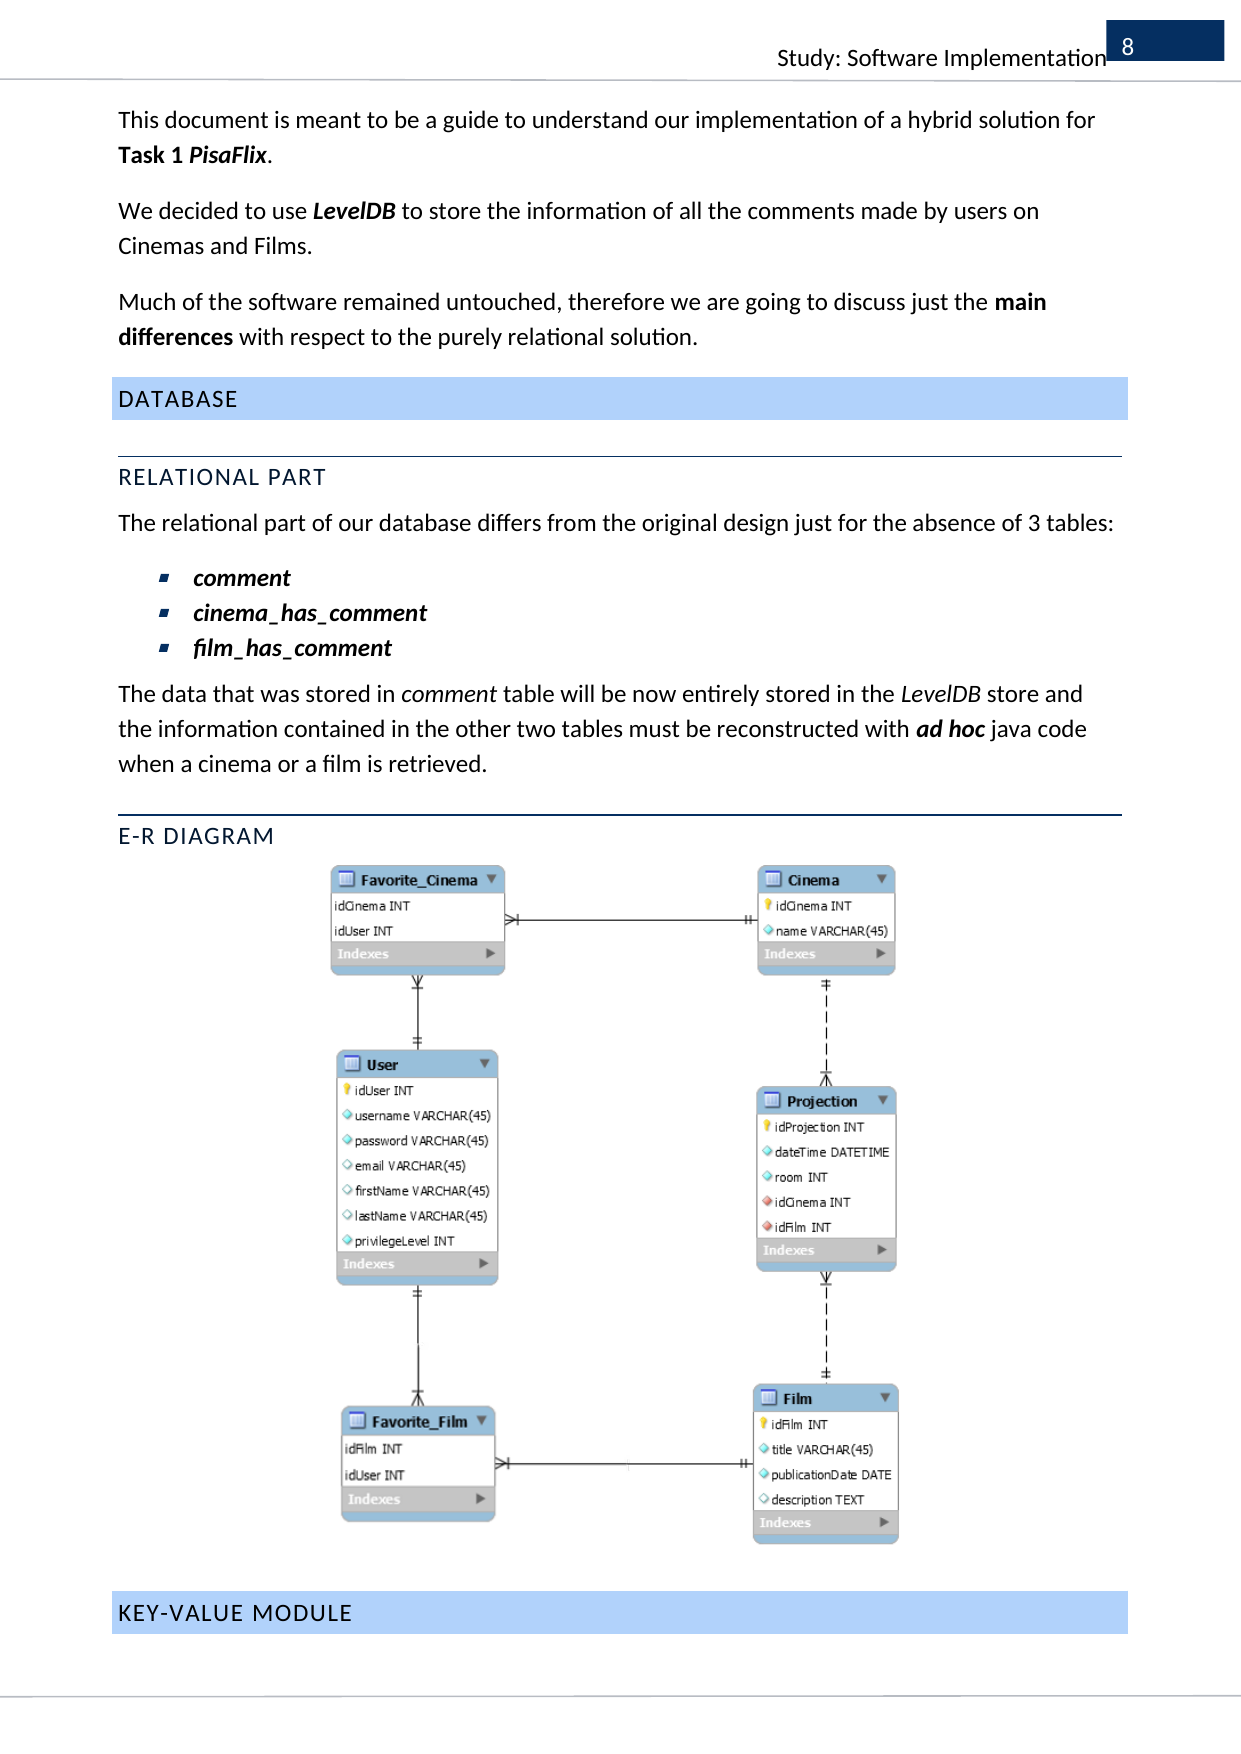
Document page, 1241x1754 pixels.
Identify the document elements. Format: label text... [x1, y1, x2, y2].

picture [325, 865, 915, 1570]
list cinema_has_comment [156, 597, 1122, 628]
text The relational part of our database differs from the original design just for the absence of 3 tables: [118, 507, 1122, 537]
subtitle Relational Part [118, 457, 1122, 492]
text Key-Value Module [118, 1597, 1122, 1627]
text This document is meant to be a guide to understand our implementation of a hybrid solution for Task 1 PisaFlix. [118, 104, 1122, 170]
list film_has_comment [156, 632, 1122, 663]
list comment [156, 562, 1122, 593]
text E-R DIAGRAM [118, 816, 1122, 850]
subtitle Database [118, 383, 1122, 413]
text We decided to use LevelDB to store the information of all the comments made by users on Cinemas and Films. [118, 195, 1122, 261]
text The data that was stored in comment table will be now entirely stored in the LevelDB store and the information contained in the other two tables must be reconstructed with ad hoc java code when a cinema or a film is retrieved. [118, 678, 1122, 778]
text Much of the software remained untouched, therefore we are going to discuss just the main differences with respect to the purely relational solution. [118, 286, 1122, 351]
